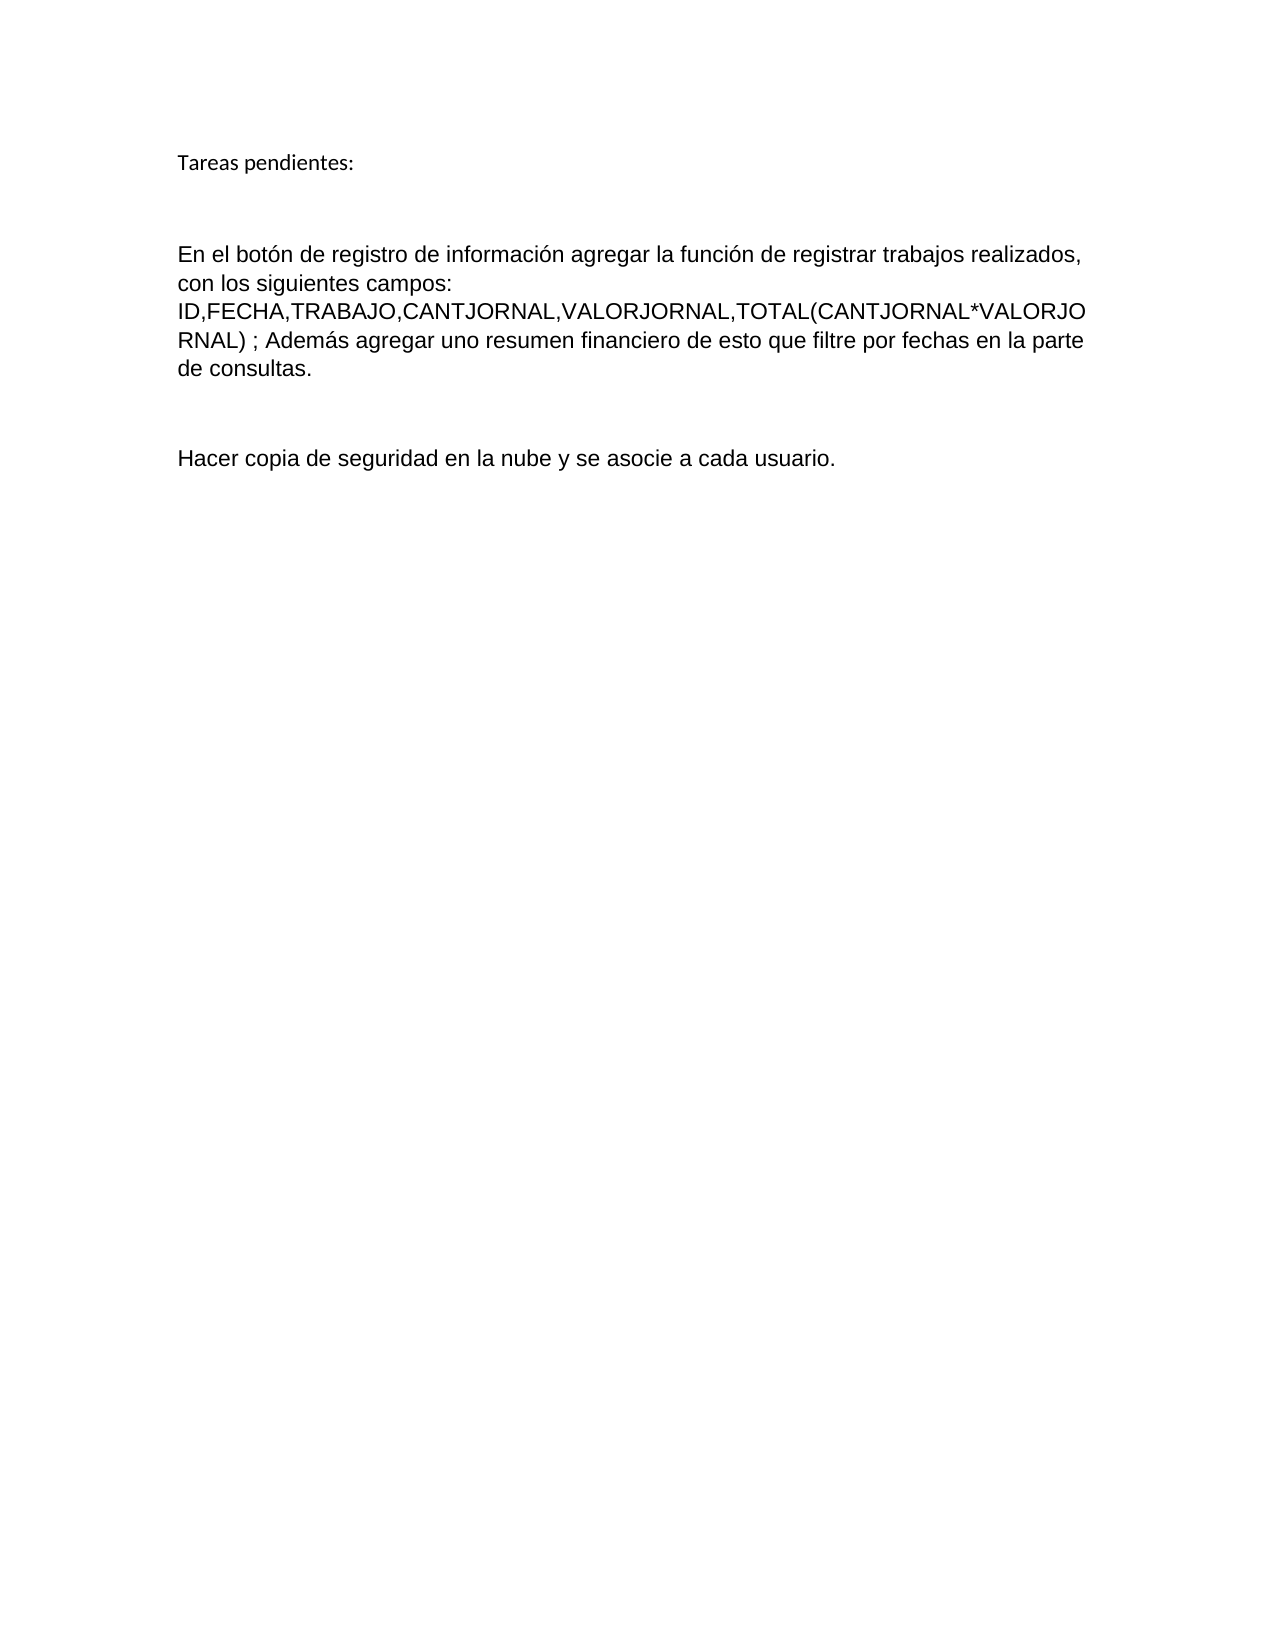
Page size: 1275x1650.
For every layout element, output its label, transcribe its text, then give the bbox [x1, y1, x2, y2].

text En el botón de registro de información agregar la función de registrar trabajos realizados, con los siguientes campos: ID,FECHA,TRABAJO,CANTJORNAL,VALORJORNAL,TOTAL(CANTJORNAL*VALORJORNAL) ; Además agregar uno resumen financiero de esto que filtre por fechas en la parte de consultas. [177, 241, 1098, 381]
text Tareas pendientes: [177, 148, 1098, 176]
text Hacer copia de seguridad en la nube y se asocie a cada usuario. [177, 445, 1098, 472]
